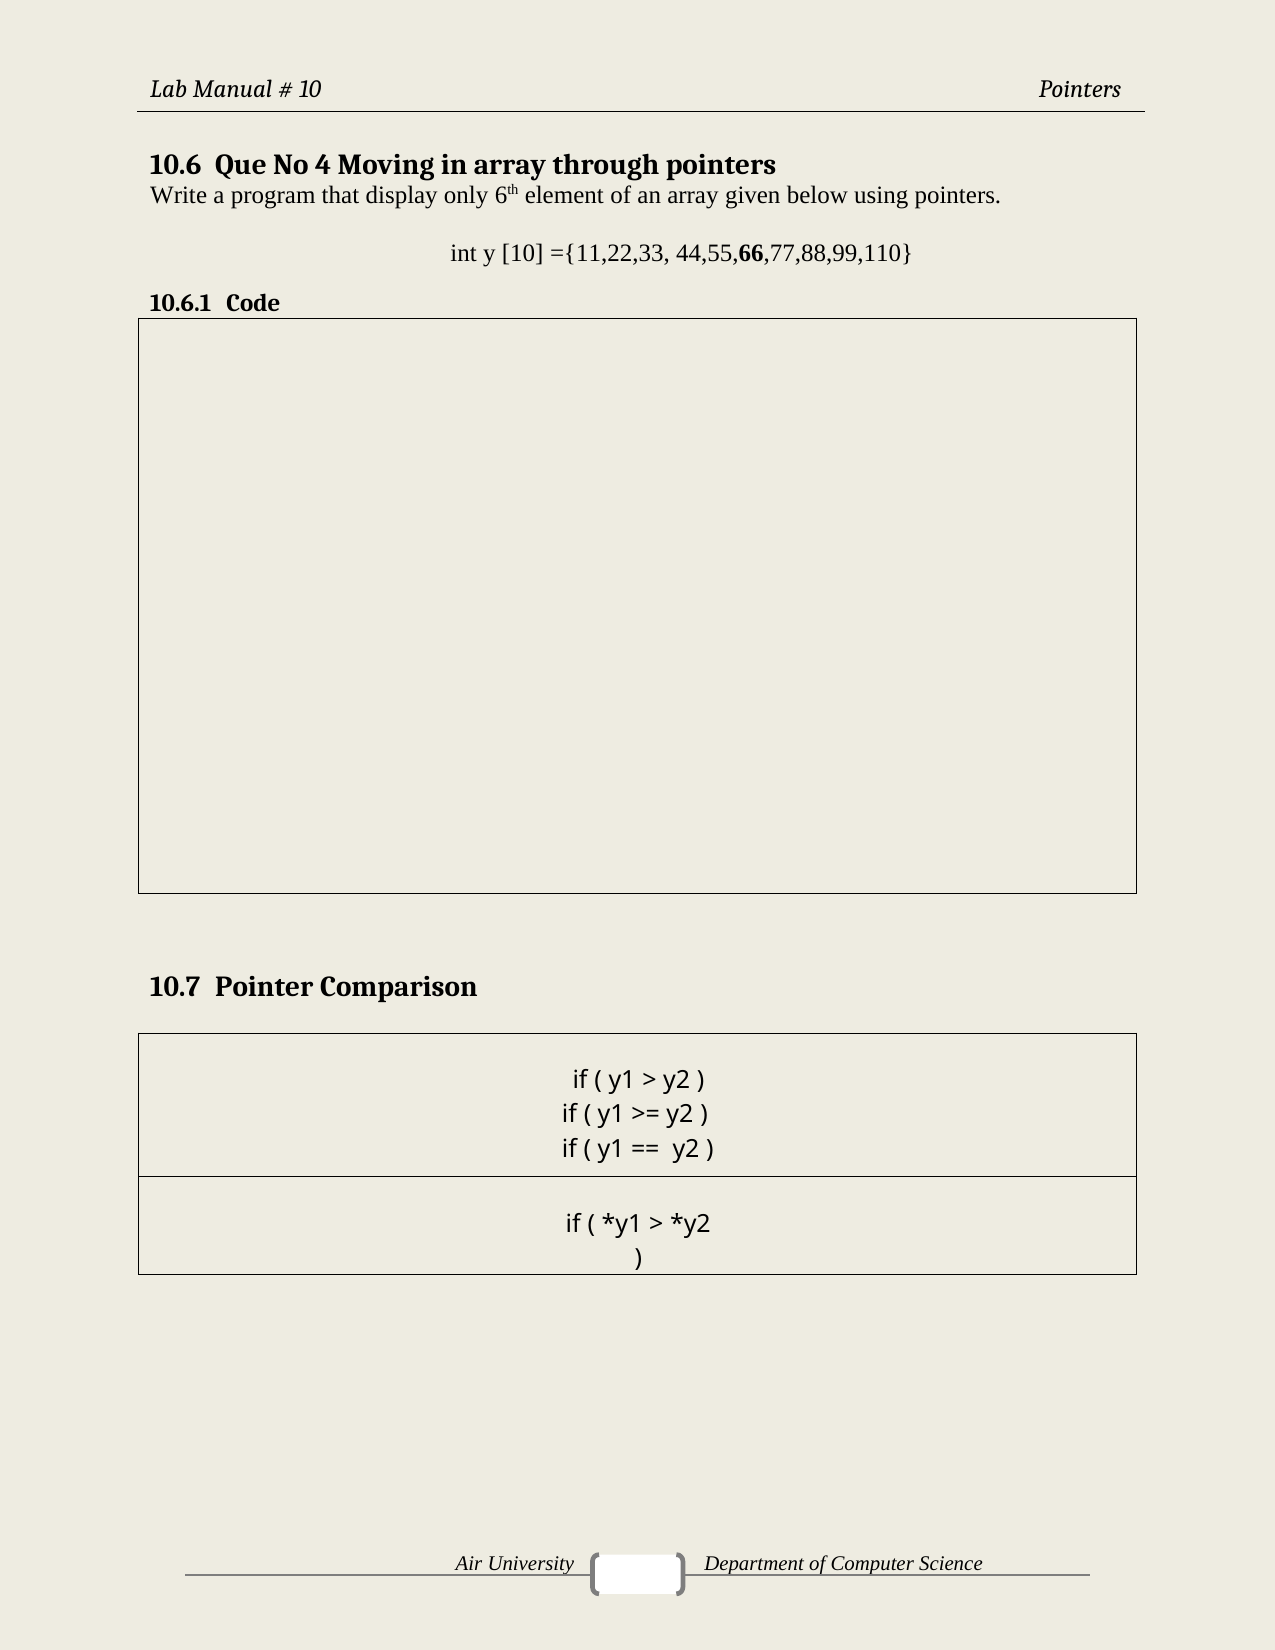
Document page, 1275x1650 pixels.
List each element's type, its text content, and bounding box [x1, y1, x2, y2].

subtitle Code [150, 289, 1198, 317]
subtitle Que No 4 Moving in array through pointers [150, 147, 1198, 181]
subtitle Pointer Comparison [150, 971, 1198, 1004]
table_header [139, 319, 1136, 892]
text int y [10] ={11,22,33, 44,55,66,77,88,99,110} [450, 238, 1198, 267]
table_header if ( y1 > y2 ) if ( y1 >= y2 ) if ( y1 == y2 ) [139, 1034, 1136, 1176]
text Write a program that display only 6th element of an array given below using pointers. [150, 181, 1198, 210]
table_cell if ( *y1 > *y2 ) [139, 1177, 1136, 1273]
